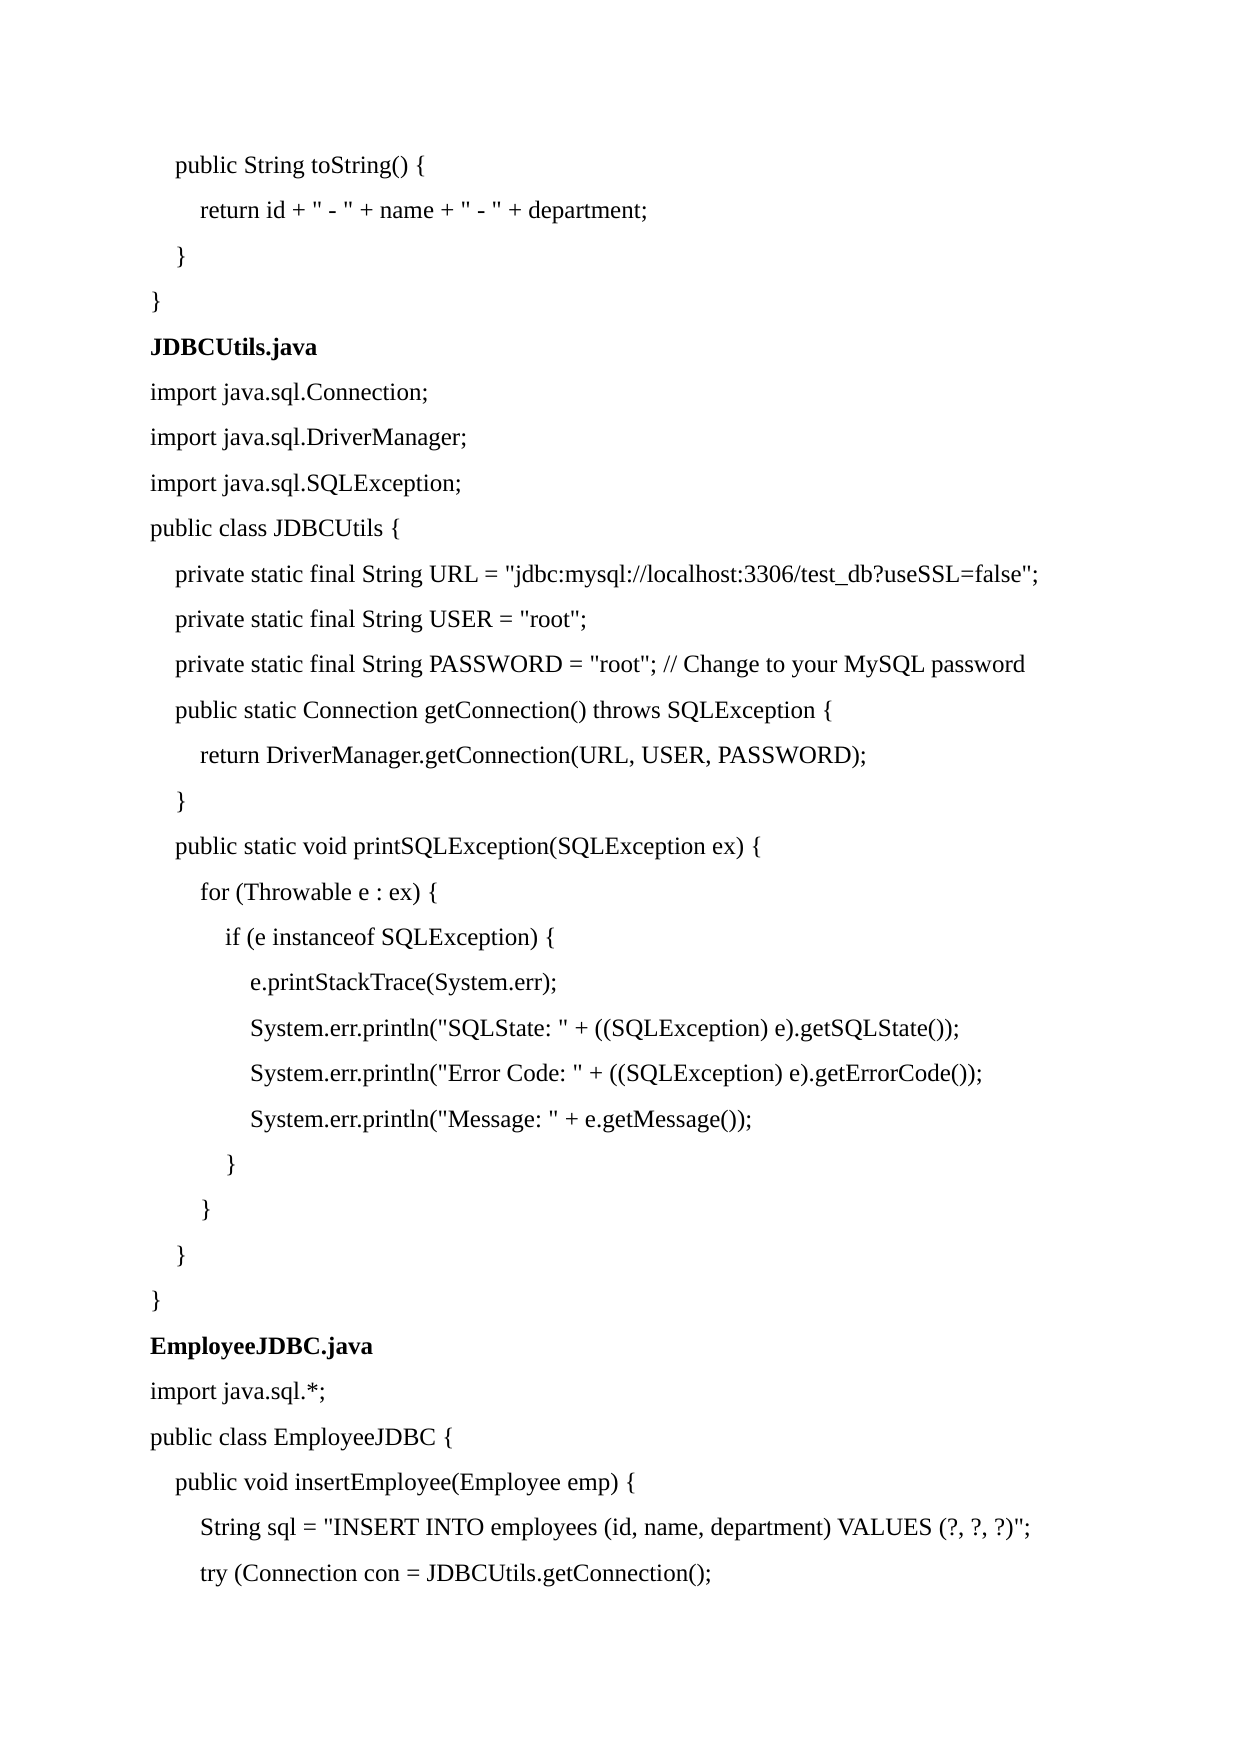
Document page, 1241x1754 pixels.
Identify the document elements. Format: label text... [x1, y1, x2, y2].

text public String toString() { [150, 150, 1090, 179]
text EmployeeJDBC.java [150, 1331, 1090, 1359]
text public static void printSQLException(SQLException ex) { [150, 831, 1090, 860]
text } [150, 241, 1090, 269]
text JDBCUtils.java [150, 332, 1090, 360]
text public class EmployeeJDBC { [150, 1422, 1090, 1450]
text } [150, 1240, 1090, 1269]
text } [150, 786, 1090, 814]
text System.err.println("SQLState: " + ((SQLException) e).getSQLState()); [150, 1013, 1090, 1042]
text import java.sql.DriverManager; [150, 422, 1090, 451]
text public static Connection getConnection() throws SQLException { [150, 695, 1090, 724]
text return DriverManager.getConnection(URL, USER, PASSWORD); [150, 740, 1090, 769]
text System.err.println("Message: " + e.getMessage()); [150, 1104, 1090, 1132]
text public class JDBCUtils { [150, 513, 1090, 542]
text e.printStackTrace(System.err); [150, 967, 1090, 996]
text } [150, 1285, 1090, 1314]
text for (Throwable e : ex) { [150, 877, 1090, 905]
text import java.sql.Connection; [150, 377, 1090, 406]
text } [150, 286, 1090, 315]
text } [150, 1149, 1090, 1178]
text public void insertEmployee(Employee emp) { [150, 1467, 1090, 1496]
text import java.sql.*; [150, 1376, 1090, 1405]
text try (Connection con = JDBCUtils.getConnection(); [150, 1558, 1090, 1587]
text private static final String PASSWORD = "root"; // Change to your MySQL password [150, 649, 1090, 678]
text return id + " - " + name + " - " + department; [150, 195, 1090, 224]
text import java.sql.SQLException; [150, 468, 1090, 497]
text if (e instanceof SQLException) { [150, 922, 1090, 951]
text } [150, 1194, 1090, 1223]
text private static final String USER = "root"; [150, 604, 1090, 633]
text System.err.println("Error Code: " + ((SQLException) e).getErrorCode()); [150, 1058, 1090, 1087]
text String sql = "INSERT INTO employees (id, name, department) VALUES (?, ?, ?)"; [150, 1512, 1090, 1541]
text private static final String URL = "jdbc:mysql://localhost:3306/test_db?useSSL=false"; [150, 559, 1090, 587]
